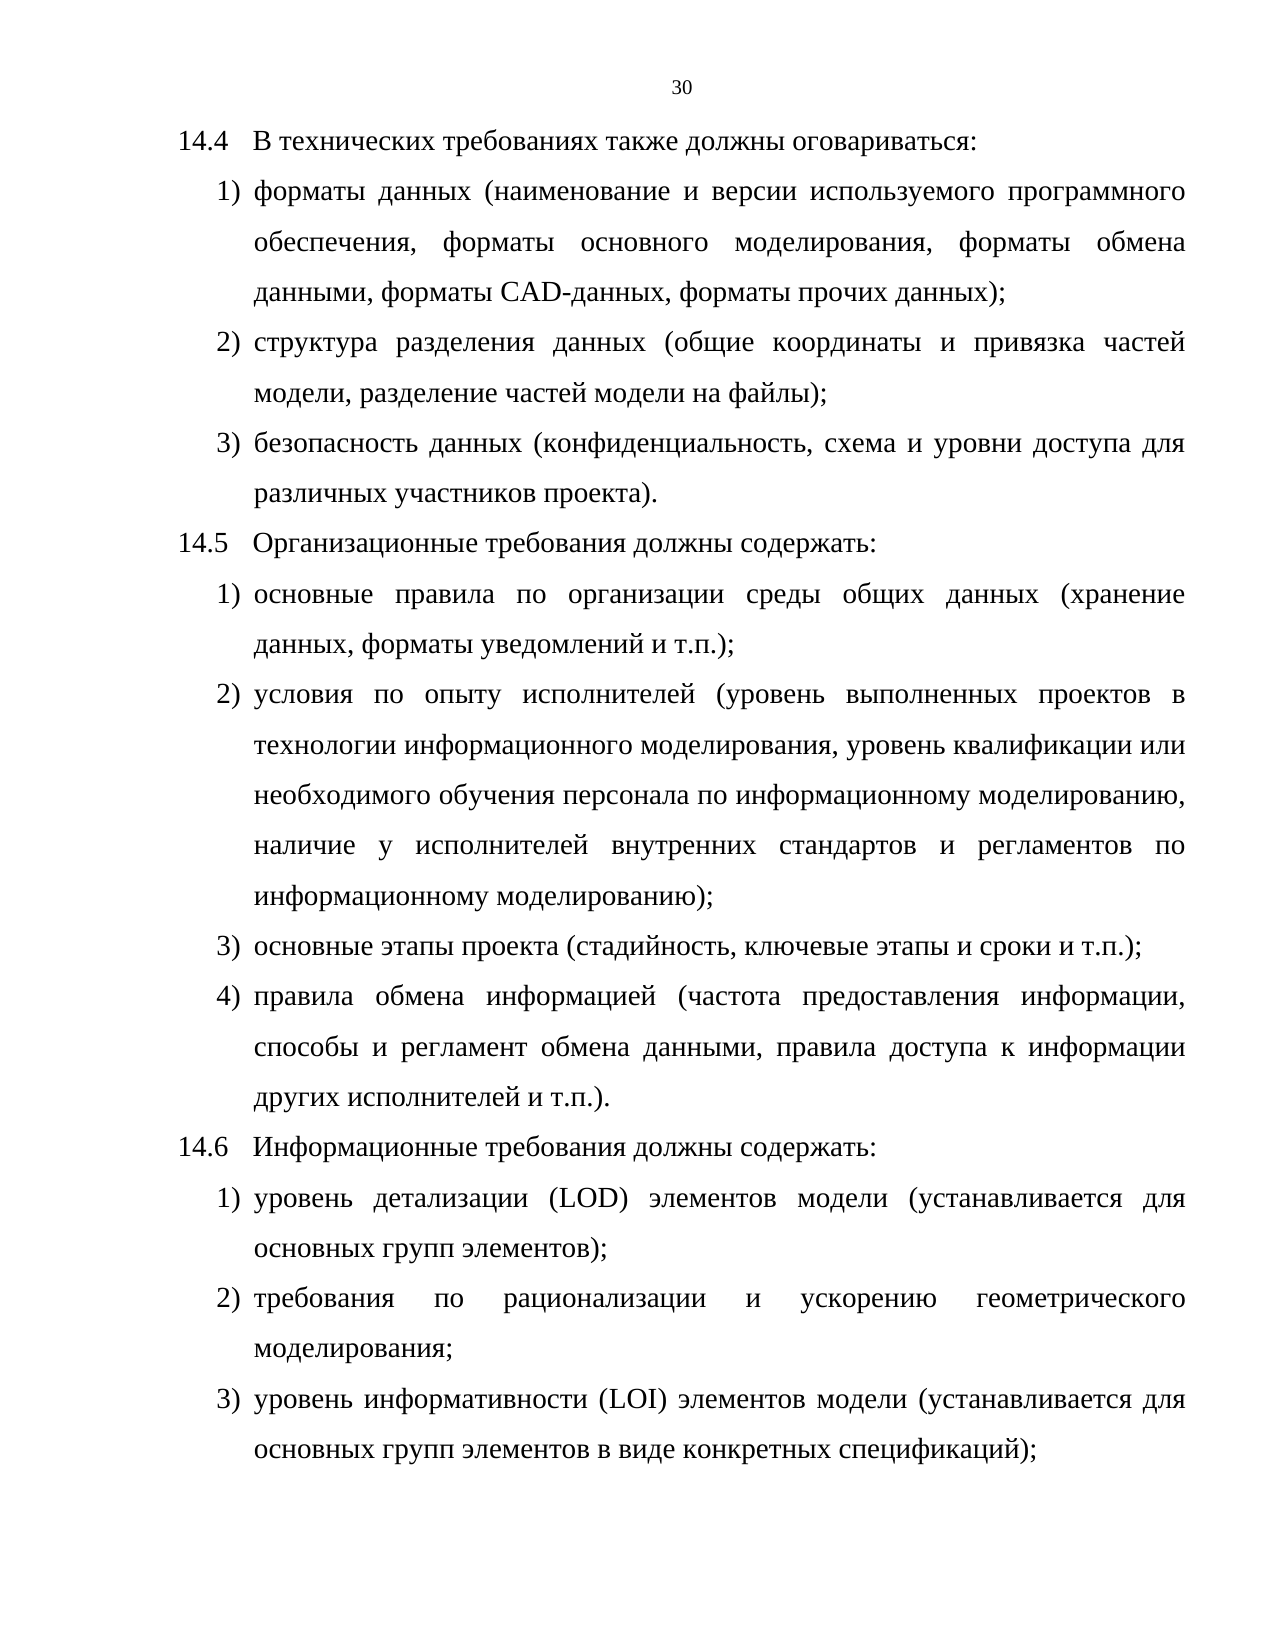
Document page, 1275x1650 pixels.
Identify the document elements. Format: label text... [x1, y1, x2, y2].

list основные этапы проекта (стадийность, ключевые этапы и сроки и т.п.); [216, 928, 1186, 962]
list форматы данных (наименование и версии используемого программного обеспечения, форматы основного моделирования, форматы обмена данными, форматы CAD-данных, форматы прочих данных); [216, 173, 1186, 308]
list Организационные требования должны содержать: [177, 526, 1186, 559]
list Информационные требования должны содержать: [177, 1129, 1186, 1163]
list уровень информативности (LOI) элементов модели (устанавливается для основных групп элементов в виде конкретных спецификаций); [216, 1381, 1186, 1465]
list условия по опыту исполнителей (уровень выполненных проектов в технологии информационного моделирования, уровень квалификации или необходимого обучения персонала по информационному моделированию, наличие у исполнителей внутренних стандартов и регламентов по информационному моделированию); [216, 677, 1186, 911]
list требования по рационализации и ускорению геометрического моделирования; [216, 1280, 1186, 1364]
list В технических требованиях также должны оговариваться: [177, 123, 1186, 157]
list безопасность данных (конфиденциальность, схема и уровни доступа для различных участников проекта). [216, 425, 1186, 509]
list структура разделения данных (общие координаты и привязка частей модели, разделение частей модели на файлы); [216, 324, 1186, 408]
list правила обмена информацией (частота предоставления информации, способы и регламент обмена данными, правила доступа к информации других исполнителей и т.п.). [216, 978, 1186, 1113]
list основные правила по организации среды общих данных (хранение данных, форматы уведомлений и т.п.); [216, 576, 1186, 660]
list уровень детализации (LOD) элементов модели (устанавливается для основных групп элементов); [216, 1180, 1186, 1263]
